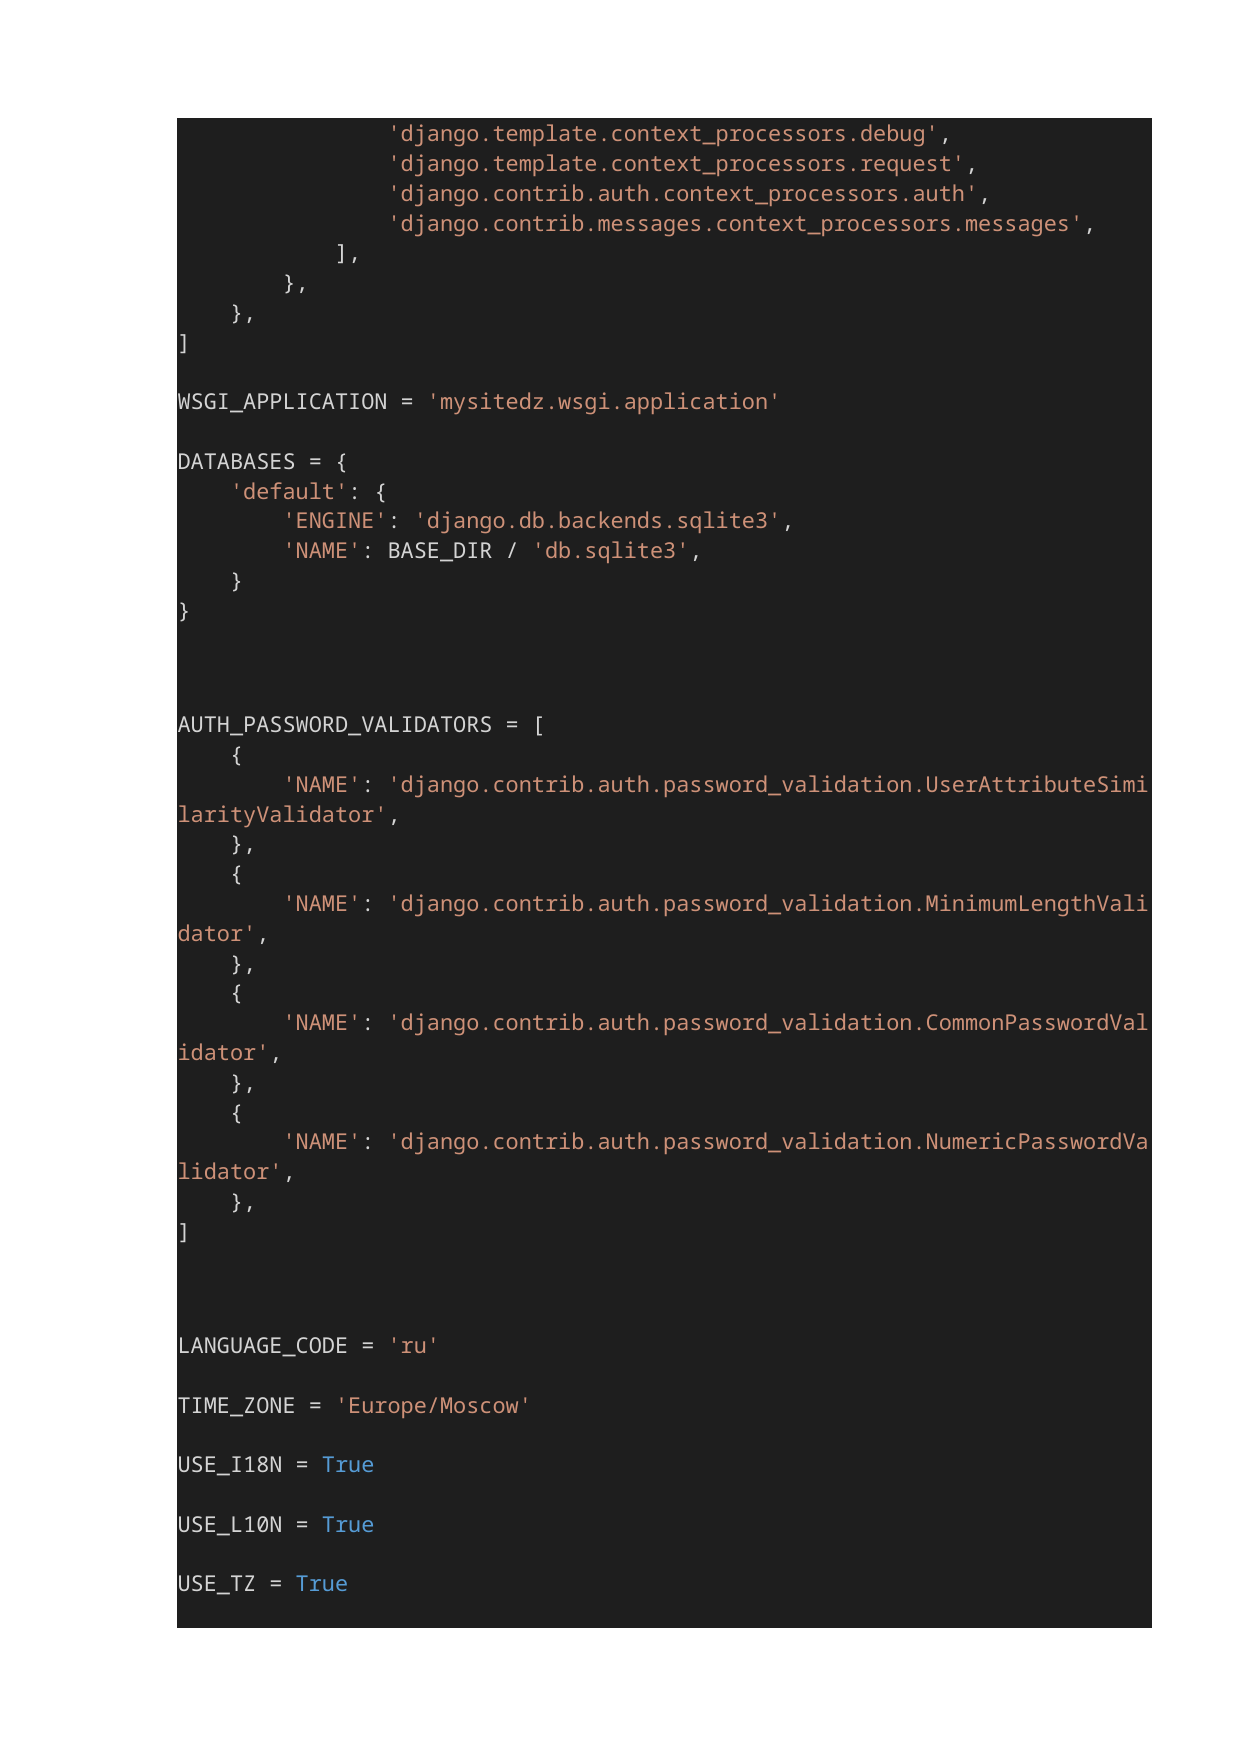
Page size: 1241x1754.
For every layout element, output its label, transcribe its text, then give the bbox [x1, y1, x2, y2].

text DATABASES = { [177, 446, 1152, 476]
text { [177, 1096, 1152, 1126]
text ] [177, 327, 1152, 356]
text TIME_ZONE = 'Europe/Moscow' [177, 1389, 1152, 1419]
text }, [177, 828, 1152, 858]
text LANGUAGE_CODE = 'ru' [177, 1330, 1152, 1360]
text 'NAME': BASE_DIR / 'db.sqlite3', [177, 535, 1152, 565]
text }, [177, 267, 1152, 297]
text 'default': { [177, 476, 1152, 505]
text 'django.template.context_processors.debug', [177, 118, 1152, 148]
text { [177, 977, 1152, 1007]
text } [177, 595, 1152, 624]
text USE_L10N = True [177, 1509, 1152, 1538]
text } [177, 565, 1152, 595]
text 'NAME': 'django.contrib.auth.password_validation.CommonPasswordValidator', [177, 1007, 1152, 1067]
text }, [177, 1067, 1152, 1096]
text USE_TZ = True [177, 1568, 1152, 1598]
text WSGI_APPLICATION = 'mysitedz.wsgi.application' [177, 386, 1152, 416]
text { [177, 858, 1152, 888]
text }, [177, 1186, 1152, 1216]
text 'NAME': 'django.contrib.auth.password_validation.NumericPasswordValidator', [177, 1126, 1152, 1186]
text 'NAME': 'django.contrib.auth.password_validation.MinimumLengthValidator', [177, 888, 1152, 947]
text USE_I18N = True [177, 1449, 1152, 1479]
text 'django.template.context_processors.request', [177, 148, 1152, 178]
text 'django.contrib.auth.context_processors.auth', [177, 178, 1152, 207]
text 'NAME': 'django.contrib.auth.password_validation.UserAttributeSimilarityValidator', [177, 769, 1152, 828]
text }, [177, 947, 1152, 977]
text }, [177, 297, 1152, 327]
text ], [177, 237, 1152, 267]
text AUTH_PASSWORD_VALIDATORS = [ [177, 709, 1152, 739]
text ] [177, 1216, 1152, 1245]
text { [177, 739, 1152, 769]
text 'ENGINE': 'django.db.backends.sqlite3', [177, 505, 1152, 535]
text 'django.contrib.messages.context_processors.messages', [177, 207, 1152, 237]
